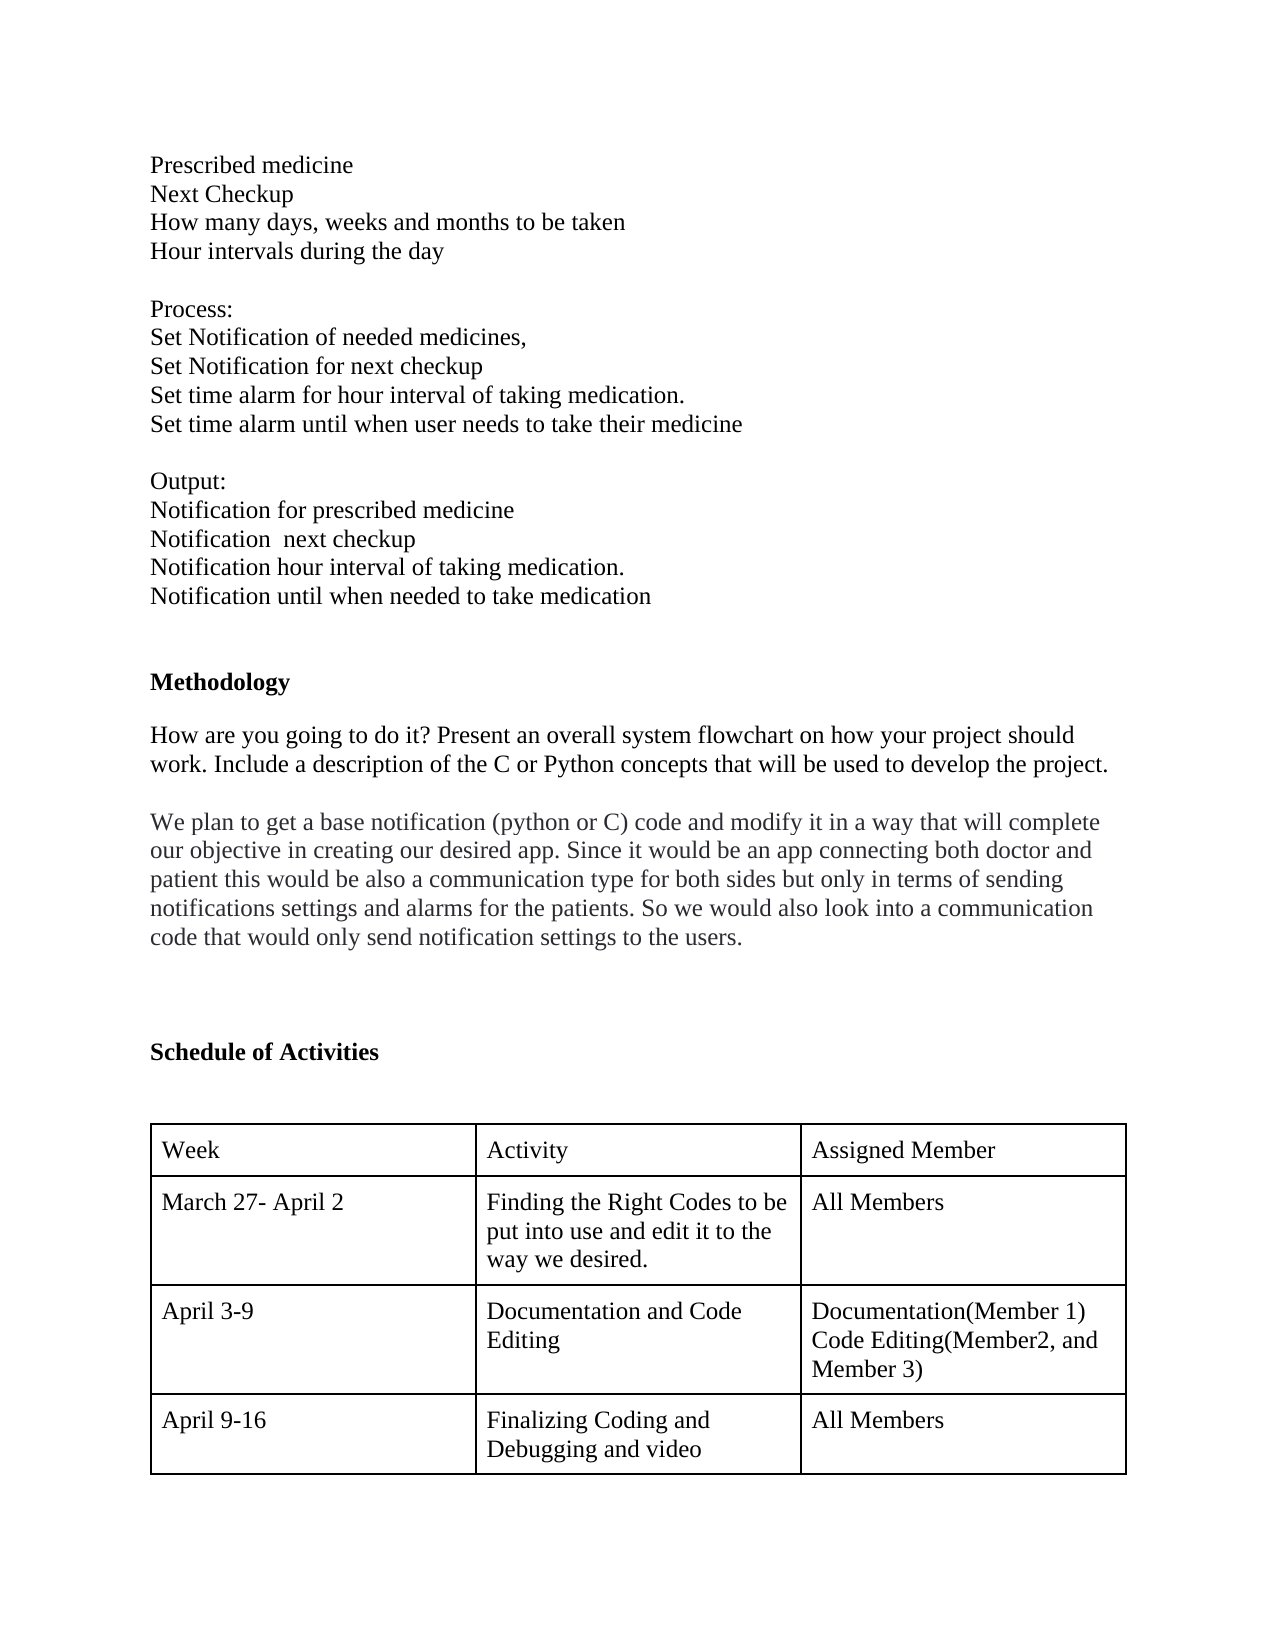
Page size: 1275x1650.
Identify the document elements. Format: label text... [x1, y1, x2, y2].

text Notification until when needed to take medication [150, 581, 1125, 610]
table_cell Documentation and Code Editing [477, 1286, 800, 1393]
table_cell All Members [802, 1395, 1125, 1473]
table_header Assigned Member [802, 1125, 1125, 1174]
text How many days, weeks and months to be taken [150, 207, 1125, 236]
text Hour intervals during the day [150, 236, 1125, 265]
text Set time alarm until when user needs to take their medicine [150, 409, 1125, 437]
table_cell March 27- April 2 [152, 1177, 475, 1284]
table_header Activity [477, 1125, 800, 1174]
table_cell Finalizing Coding and Debugging and video [477, 1395, 800, 1473]
table_header Week [152, 1125, 475, 1174]
text Notification next checkup [150, 524, 1125, 552]
text Set Notification of needed medicines, [150, 322, 1125, 351]
text Notification hour interval of taking medication. [150, 552, 1125, 581]
table_cell Documentation(Member 1) Code Editing(Member2, and Member 3) [802, 1286, 1125, 1393]
table_cell April 9-16 [152, 1395, 475, 1473]
table_cell All Members [802, 1177, 1125, 1284]
text Set Notification for next checkup [150, 351, 1125, 380]
text Methodology [150, 667, 1125, 696]
text How are you going to do it? Present an overall system flowchart on how your project should work. Include a description of the C or Python concepts that will be used to develop the project. [150, 720, 1125, 778]
text Notification for prescribed medicine [150, 495, 1125, 524]
text Set time alarm for hour interval of taking medication. [150, 380, 1125, 409]
text Process: [150, 294, 1125, 322]
table_cell Finding the Right Codes to be put into use and edit it to the way we desired. [477, 1177, 800, 1284]
text Next Checkup [150, 179, 1125, 207]
table_cell April 3-9 [152, 1286, 475, 1393]
text Prescribed medicine [150, 150, 1125, 179]
text We plan to get a base notification (python or C) code and modify it in a way that will complete our objective in creating our desired app. Since it would be an app connecting both doctor and patient this would be also a communication type for both sides but only in terms of sending notifications settings and alarms for the patients. So we would also look into a communication code that would only send notification settings to the users. [743, 807, 1125, 950]
text Output: [150, 466, 1125, 495]
text Schedule of Activities [150, 1037, 1125, 1065]
